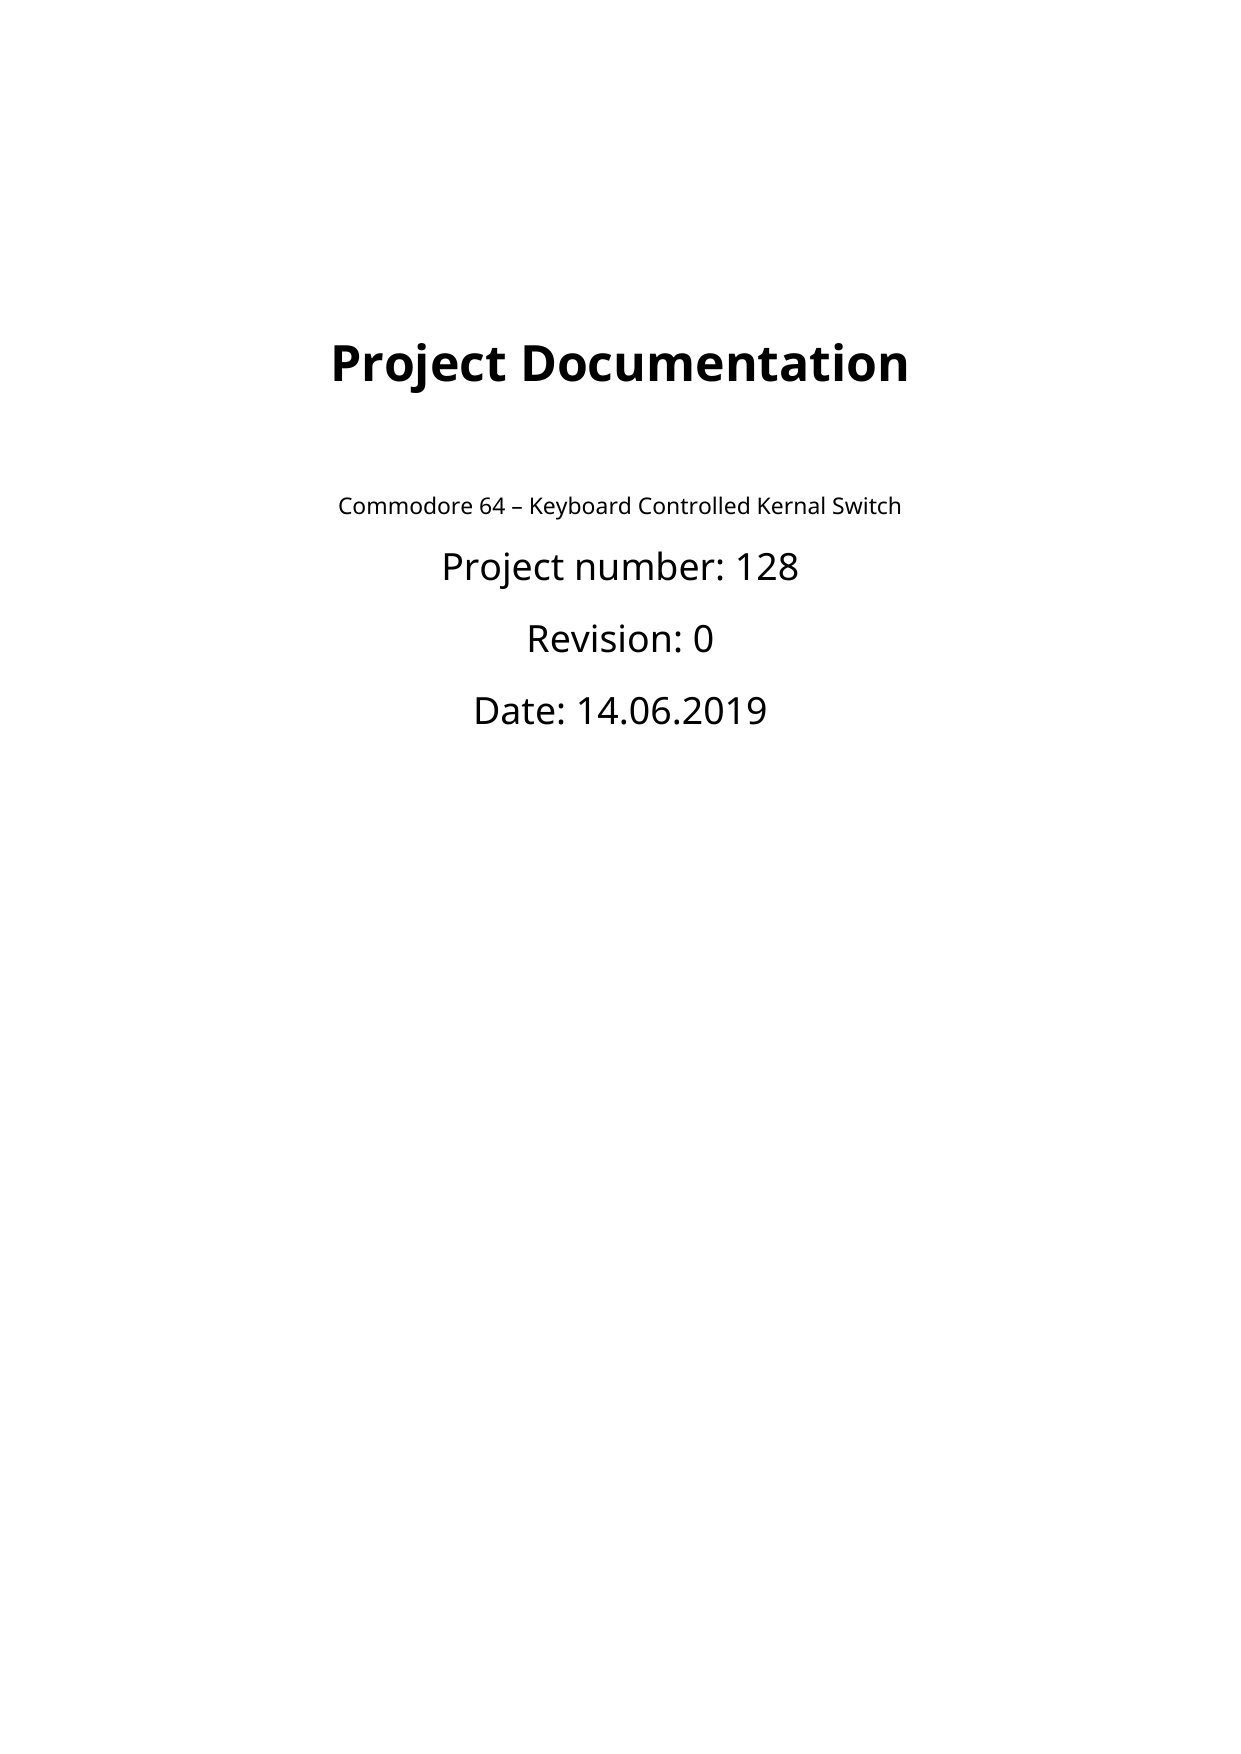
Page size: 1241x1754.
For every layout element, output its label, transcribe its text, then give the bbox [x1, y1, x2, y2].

text Date: 14.06.2019 [148, 684, 1093, 735]
text Project Documentation [148, 328, 1093, 396]
text Revision: 0 [148, 612, 1093, 663]
text Project number: 128 [148, 540, 1093, 591]
